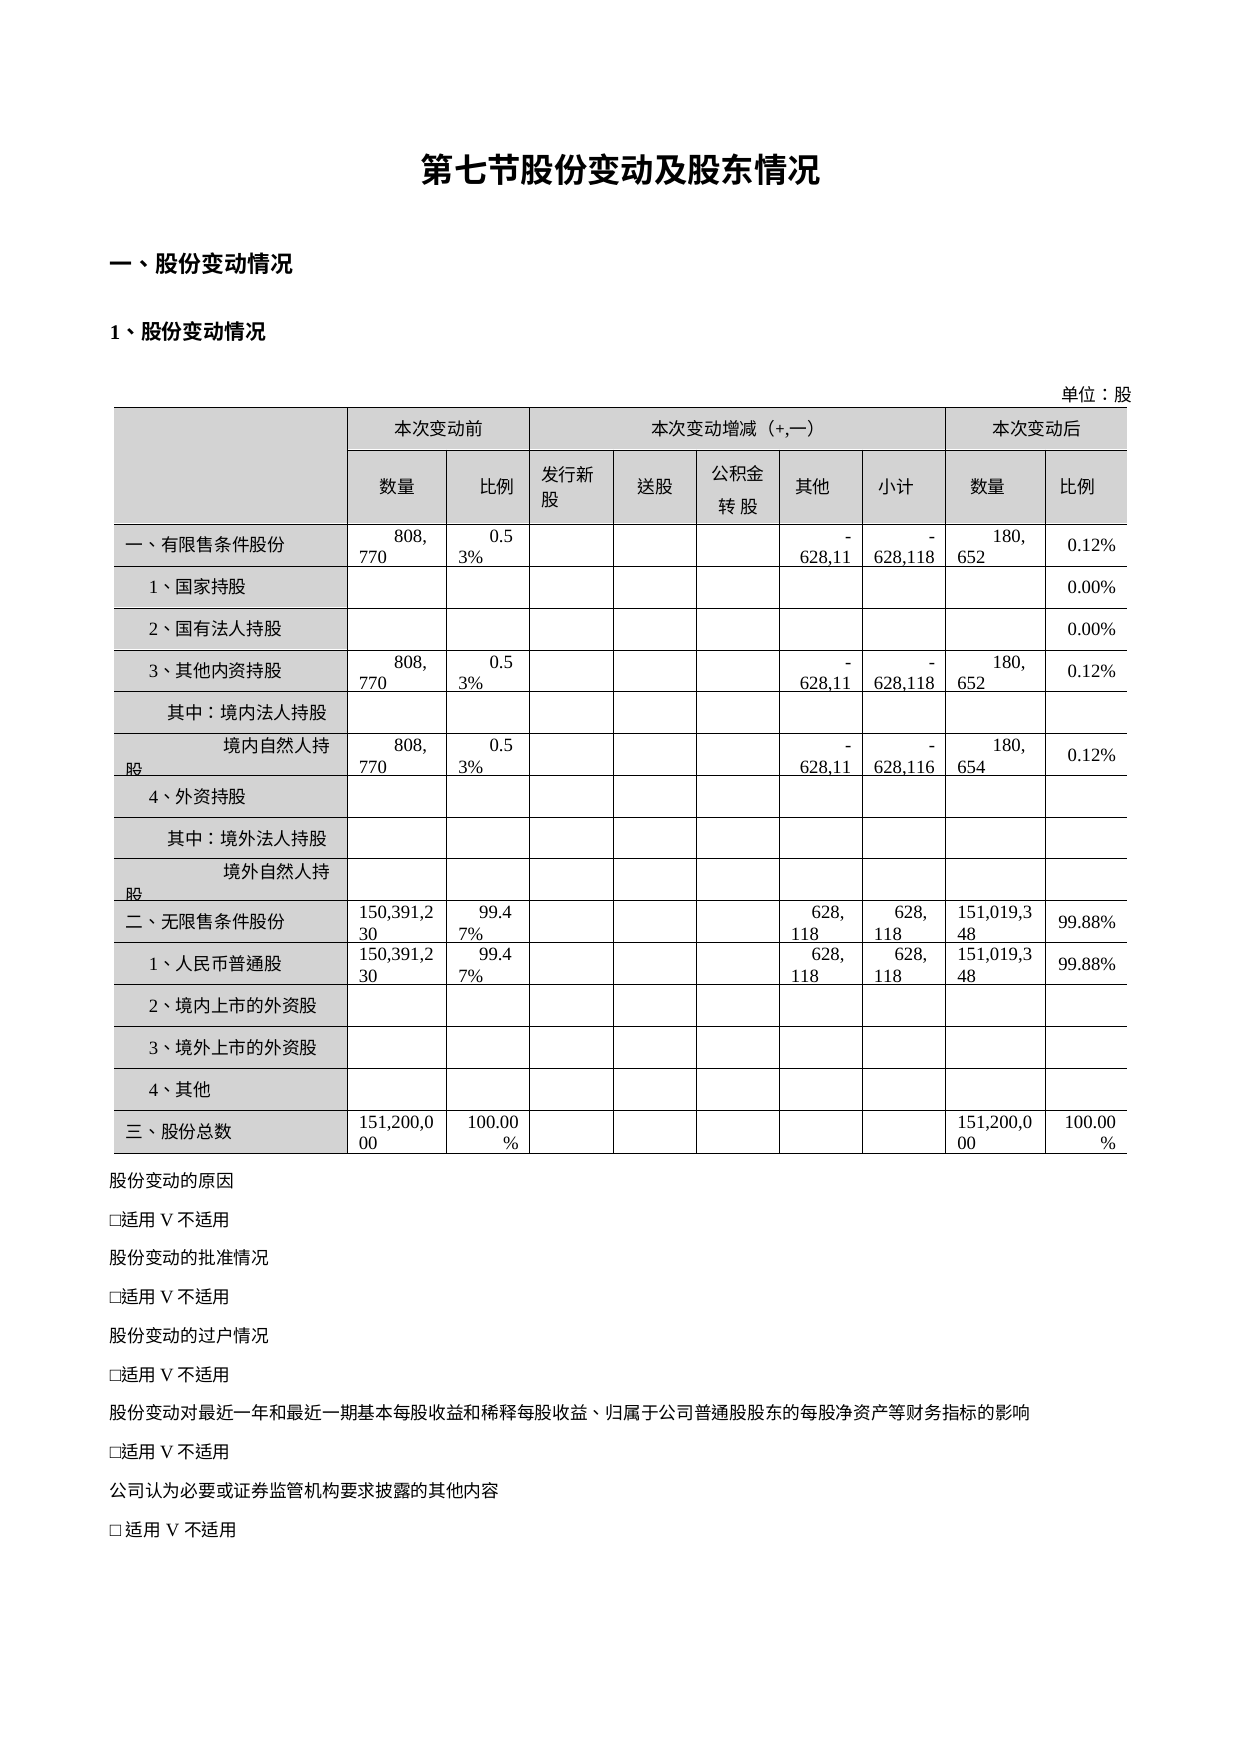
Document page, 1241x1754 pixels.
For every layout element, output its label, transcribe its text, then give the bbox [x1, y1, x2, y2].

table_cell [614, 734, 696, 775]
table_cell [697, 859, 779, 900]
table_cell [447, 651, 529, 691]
text □ 适用 V 不适用 [109, 1517, 1132, 1541]
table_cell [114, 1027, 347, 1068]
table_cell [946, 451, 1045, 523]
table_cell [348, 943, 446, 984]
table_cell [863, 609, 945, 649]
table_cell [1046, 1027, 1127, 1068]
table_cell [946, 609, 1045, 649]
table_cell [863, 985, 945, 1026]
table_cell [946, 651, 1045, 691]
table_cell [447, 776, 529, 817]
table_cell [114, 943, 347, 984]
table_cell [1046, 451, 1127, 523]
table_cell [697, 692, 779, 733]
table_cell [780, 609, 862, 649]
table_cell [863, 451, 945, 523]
text □适用V不适用 [109, 1207, 1132, 1231]
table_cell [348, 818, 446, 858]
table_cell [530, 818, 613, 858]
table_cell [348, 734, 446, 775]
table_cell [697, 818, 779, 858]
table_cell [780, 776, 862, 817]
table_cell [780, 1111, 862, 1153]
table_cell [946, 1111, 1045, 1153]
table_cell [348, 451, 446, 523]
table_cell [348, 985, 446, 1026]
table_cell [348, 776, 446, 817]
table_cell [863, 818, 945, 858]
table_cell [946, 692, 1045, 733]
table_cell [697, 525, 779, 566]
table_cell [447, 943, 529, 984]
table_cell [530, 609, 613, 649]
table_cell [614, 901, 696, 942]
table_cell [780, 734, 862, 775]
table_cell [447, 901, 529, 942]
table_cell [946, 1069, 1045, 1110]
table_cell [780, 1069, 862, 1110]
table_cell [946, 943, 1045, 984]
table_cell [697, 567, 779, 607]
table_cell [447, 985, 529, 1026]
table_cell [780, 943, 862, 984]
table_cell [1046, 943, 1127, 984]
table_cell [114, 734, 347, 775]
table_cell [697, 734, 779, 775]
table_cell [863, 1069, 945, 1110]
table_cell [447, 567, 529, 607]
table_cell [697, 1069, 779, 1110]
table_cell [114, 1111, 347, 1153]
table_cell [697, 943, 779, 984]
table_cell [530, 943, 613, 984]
text 股份变动的过户情况 [109, 1323, 1132, 1347]
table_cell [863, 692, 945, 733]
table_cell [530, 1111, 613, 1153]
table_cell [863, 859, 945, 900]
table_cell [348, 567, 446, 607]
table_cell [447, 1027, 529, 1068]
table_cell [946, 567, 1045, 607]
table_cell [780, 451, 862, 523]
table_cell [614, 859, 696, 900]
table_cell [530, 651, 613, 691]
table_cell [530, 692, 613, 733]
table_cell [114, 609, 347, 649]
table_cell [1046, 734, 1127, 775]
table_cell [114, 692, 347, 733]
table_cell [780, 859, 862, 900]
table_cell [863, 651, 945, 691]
text □适用V不适用 [109, 1439, 1132, 1464]
text 单位：股 [109, 383, 1132, 407]
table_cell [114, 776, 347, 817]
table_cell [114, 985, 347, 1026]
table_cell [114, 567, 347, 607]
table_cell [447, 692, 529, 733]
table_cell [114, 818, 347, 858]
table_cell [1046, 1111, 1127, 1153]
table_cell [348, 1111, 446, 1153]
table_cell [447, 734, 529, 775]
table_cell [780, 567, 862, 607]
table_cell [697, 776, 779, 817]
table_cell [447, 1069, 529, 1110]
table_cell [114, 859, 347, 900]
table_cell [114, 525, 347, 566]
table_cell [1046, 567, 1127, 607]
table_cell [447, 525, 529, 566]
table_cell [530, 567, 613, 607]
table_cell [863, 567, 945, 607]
text □适用V不适用 [109, 1284, 1132, 1309]
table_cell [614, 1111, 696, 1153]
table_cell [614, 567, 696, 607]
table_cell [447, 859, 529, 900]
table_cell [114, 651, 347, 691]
text 股份变动对最近一年和最近一期基本每股收益和稀释每股收益、归属于公司普通股股东的每股净资产等财务指标的影响 [109, 1401, 1132, 1425]
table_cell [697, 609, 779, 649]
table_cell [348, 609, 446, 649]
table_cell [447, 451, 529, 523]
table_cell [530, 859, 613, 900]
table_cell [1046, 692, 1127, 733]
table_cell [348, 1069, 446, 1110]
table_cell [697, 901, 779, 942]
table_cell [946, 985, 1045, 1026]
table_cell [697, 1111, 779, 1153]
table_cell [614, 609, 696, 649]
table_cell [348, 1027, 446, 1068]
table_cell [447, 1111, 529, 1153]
text 股份变动的批准情况 [109, 1246, 1132, 1270]
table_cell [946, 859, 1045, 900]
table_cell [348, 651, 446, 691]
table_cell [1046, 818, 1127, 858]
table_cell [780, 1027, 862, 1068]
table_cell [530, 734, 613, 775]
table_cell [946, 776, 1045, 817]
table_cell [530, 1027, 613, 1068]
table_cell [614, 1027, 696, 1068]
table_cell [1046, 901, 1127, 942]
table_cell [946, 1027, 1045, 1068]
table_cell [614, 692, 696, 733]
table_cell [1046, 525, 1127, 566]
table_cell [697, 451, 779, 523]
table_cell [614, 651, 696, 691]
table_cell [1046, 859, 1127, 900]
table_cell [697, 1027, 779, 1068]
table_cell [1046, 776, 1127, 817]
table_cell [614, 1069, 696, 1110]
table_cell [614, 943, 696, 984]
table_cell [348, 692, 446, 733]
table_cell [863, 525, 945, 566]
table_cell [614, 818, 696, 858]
text 公司认为必要或证券监管机构要求披露的其他内容 [109, 1478, 1132, 1502]
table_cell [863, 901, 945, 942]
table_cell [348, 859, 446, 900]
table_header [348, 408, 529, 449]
text 股份变动的原因 [109, 1168, 1132, 1192]
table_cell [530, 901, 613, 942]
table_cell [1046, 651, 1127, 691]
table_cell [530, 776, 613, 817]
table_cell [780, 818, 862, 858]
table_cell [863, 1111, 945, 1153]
subtitle 一、股份变动情况 [109, 248, 1132, 279]
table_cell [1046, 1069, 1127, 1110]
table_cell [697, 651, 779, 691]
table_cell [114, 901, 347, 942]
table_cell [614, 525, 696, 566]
subtitle 第七节股份变动及股东情况 [109, 147, 1132, 192]
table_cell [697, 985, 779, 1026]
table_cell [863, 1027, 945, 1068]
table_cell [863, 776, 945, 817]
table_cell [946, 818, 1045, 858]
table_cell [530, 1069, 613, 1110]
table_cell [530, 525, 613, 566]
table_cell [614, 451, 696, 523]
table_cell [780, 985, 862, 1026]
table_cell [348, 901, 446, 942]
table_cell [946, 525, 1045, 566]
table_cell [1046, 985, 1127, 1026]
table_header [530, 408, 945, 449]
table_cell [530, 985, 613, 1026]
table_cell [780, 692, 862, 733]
text □适用V不适用 [109, 1362, 1132, 1386]
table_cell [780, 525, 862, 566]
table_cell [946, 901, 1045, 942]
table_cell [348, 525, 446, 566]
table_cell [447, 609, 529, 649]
subtitle 1、股份变动情况 [109, 317, 1132, 345]
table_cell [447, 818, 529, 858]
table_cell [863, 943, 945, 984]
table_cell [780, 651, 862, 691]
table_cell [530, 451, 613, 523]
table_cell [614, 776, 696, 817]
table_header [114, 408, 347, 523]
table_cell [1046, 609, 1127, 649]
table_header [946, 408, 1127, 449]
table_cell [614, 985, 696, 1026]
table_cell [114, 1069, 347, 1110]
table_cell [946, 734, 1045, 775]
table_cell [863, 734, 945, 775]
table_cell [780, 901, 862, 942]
